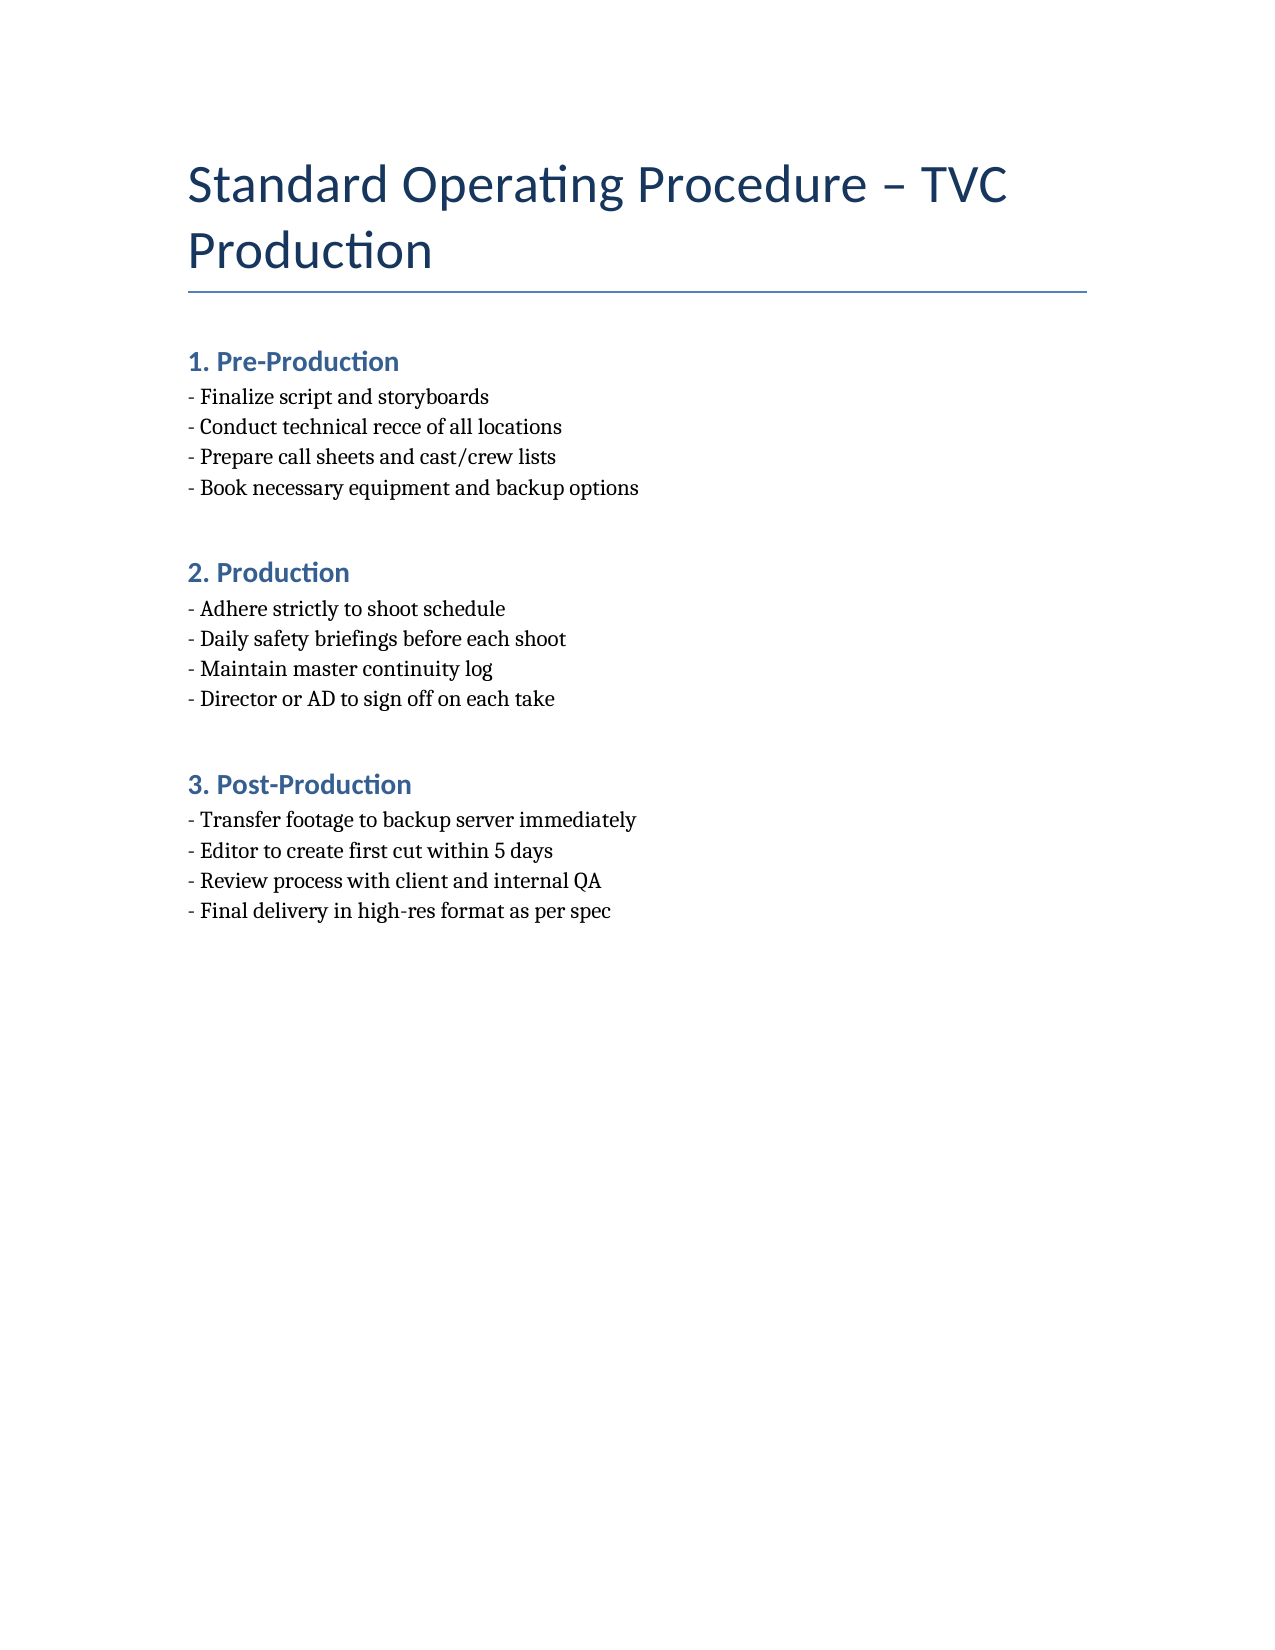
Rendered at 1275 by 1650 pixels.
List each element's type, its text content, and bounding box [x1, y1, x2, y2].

text - Transfer footage to backup server immediately - Editor to create first cut within 5 days - Review process with client and internal QA - Final delivery in high-res format as per spec [187, 807, 1087, 924]
text - Finalize script and storyboards - Conduct technical recce of all locations - Prepare call sheets and cast/crew lists - Book necessary equipment and backup options [187, 384, 1087, 501]
subtitle 2. Production [187, 554, 1087, 590]
title Standard Operating Procedure – TVC Production [187, 150, 1087, 293]
text - Adhere strictly to shoot schedule - Daily safety briefings before each shoot - Maintain master continuity log - Director or AD to sign off on each take [187, 595, 1087, 712]
subtitle 3. Post-Production [187, 766, 1087, 802]
subtitle 1. Pre-Production [187, 343, 1087, 378]
